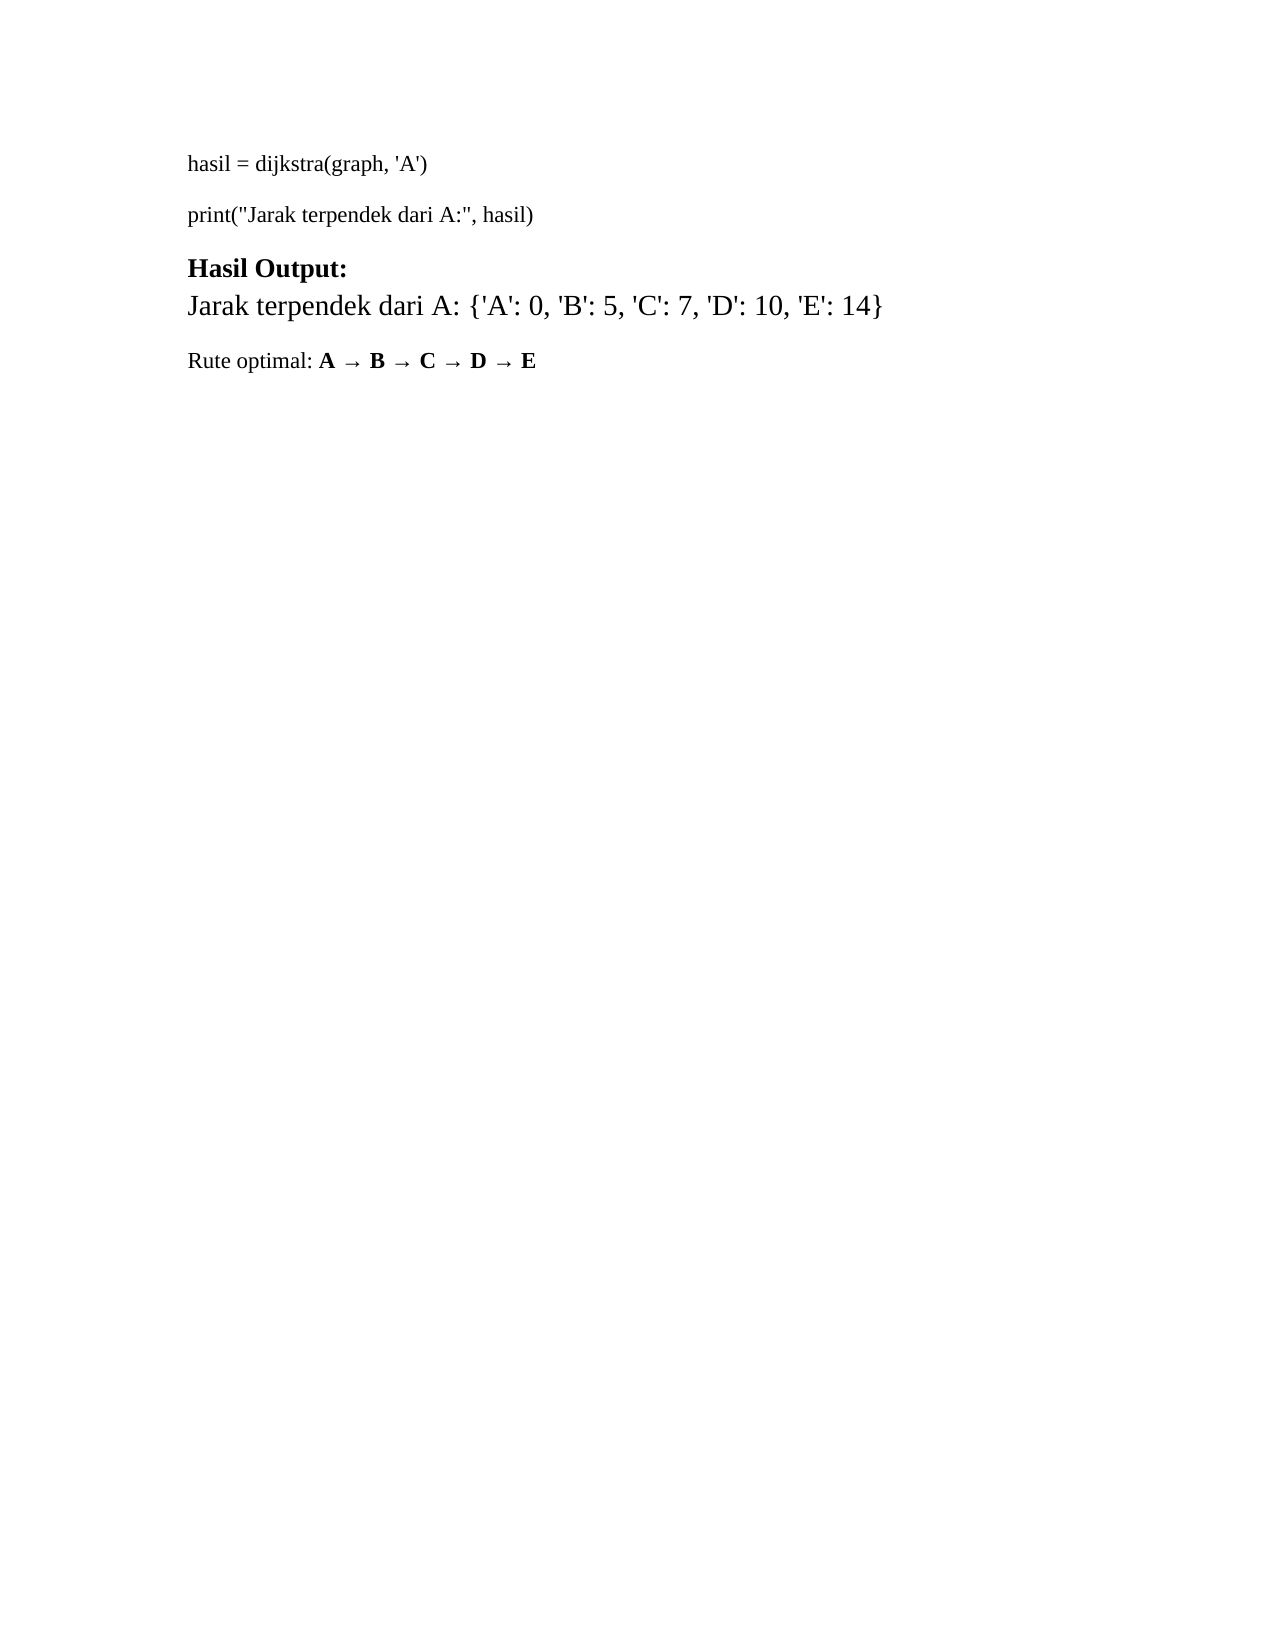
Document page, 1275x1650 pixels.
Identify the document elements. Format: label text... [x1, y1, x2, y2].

text Rute optimal: A → B → C → D → E [187, 347, 1087, 373]
text hasil = dijkstra(graph, 'A') [187, 150, 1087, 176]
subtitle Hasil Output: [187, 252, 1087, 283]
text print("Jarak terpendek dari A:", hasil) [187, 201, 1087, 227]
text Jarak terpendek dari A: {'A': 0, 'B': 5, 'C': 7, 'D': 10, 'E': 14} [187, 288, 1087, 321]
